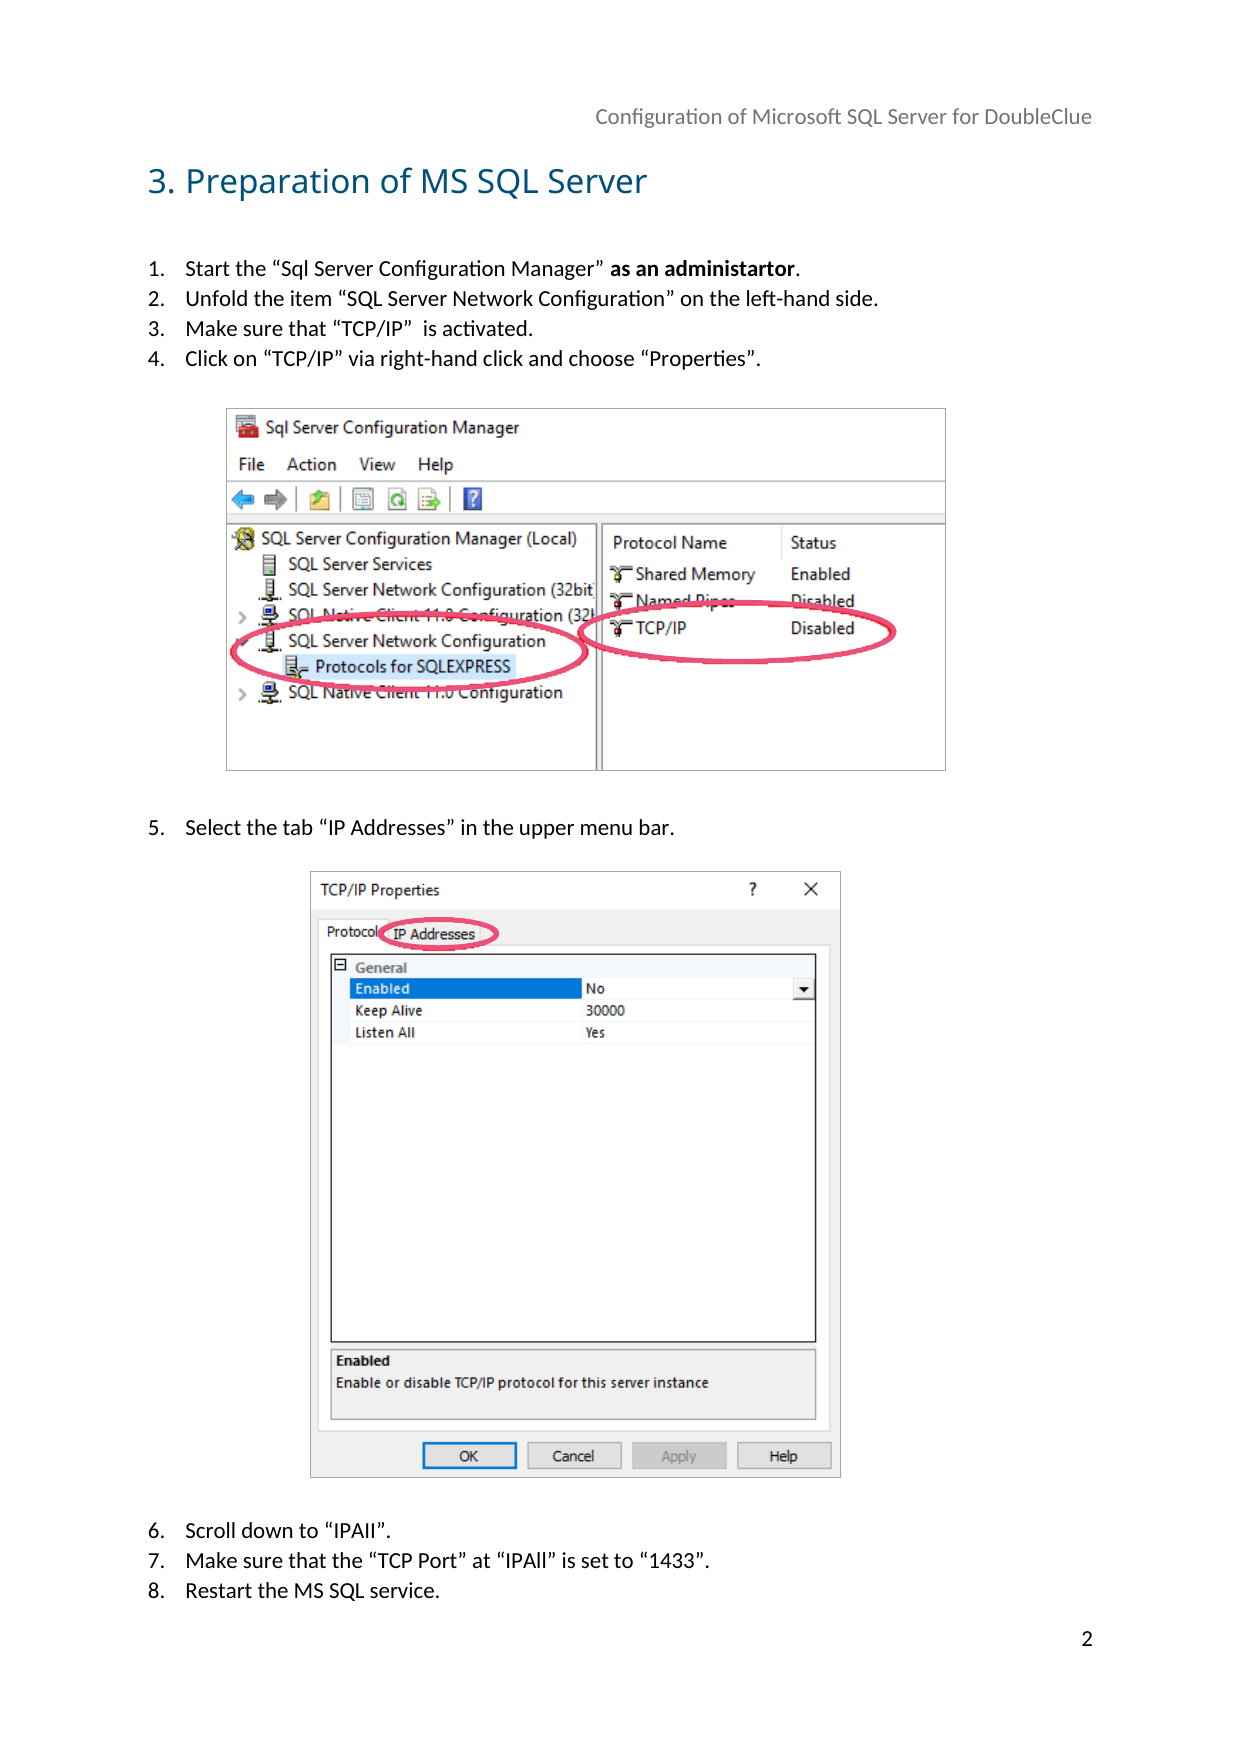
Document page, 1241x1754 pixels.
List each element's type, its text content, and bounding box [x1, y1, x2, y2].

list Make sure that “TCP/IP” is activated. [148, 314, 1093, 342]
picture [311, 872, 840, 1477]
subtitle Preparation of MS SQL Server [148, 158, 1093, 203]
list Unfold the item “SQL Server Network Configuration” on the left-hand side. [148, 284, 1093, 312]
list Select the tab “IP Addresses” in the upper menu bar. [148, 813, 1093, 841]
list Click on “TCP/IP” via right-hand click and choose “Properties”. [148, 344, 1093, 372]
list Start the “Sql Server Configuration Manager” as an administartor. [148, 254, 1093, 282]
list Make sure that the “TCP Port” at “IPAll” is set to “1433”. [148, 1546, 1093, 1574]
picture [227, 409, 945, 770]
list Scroll down to “IPAII”. [148, 1516, 1093, 1544]
list Restart the MS SQL service. [148, 1577, 1093, 1604]
